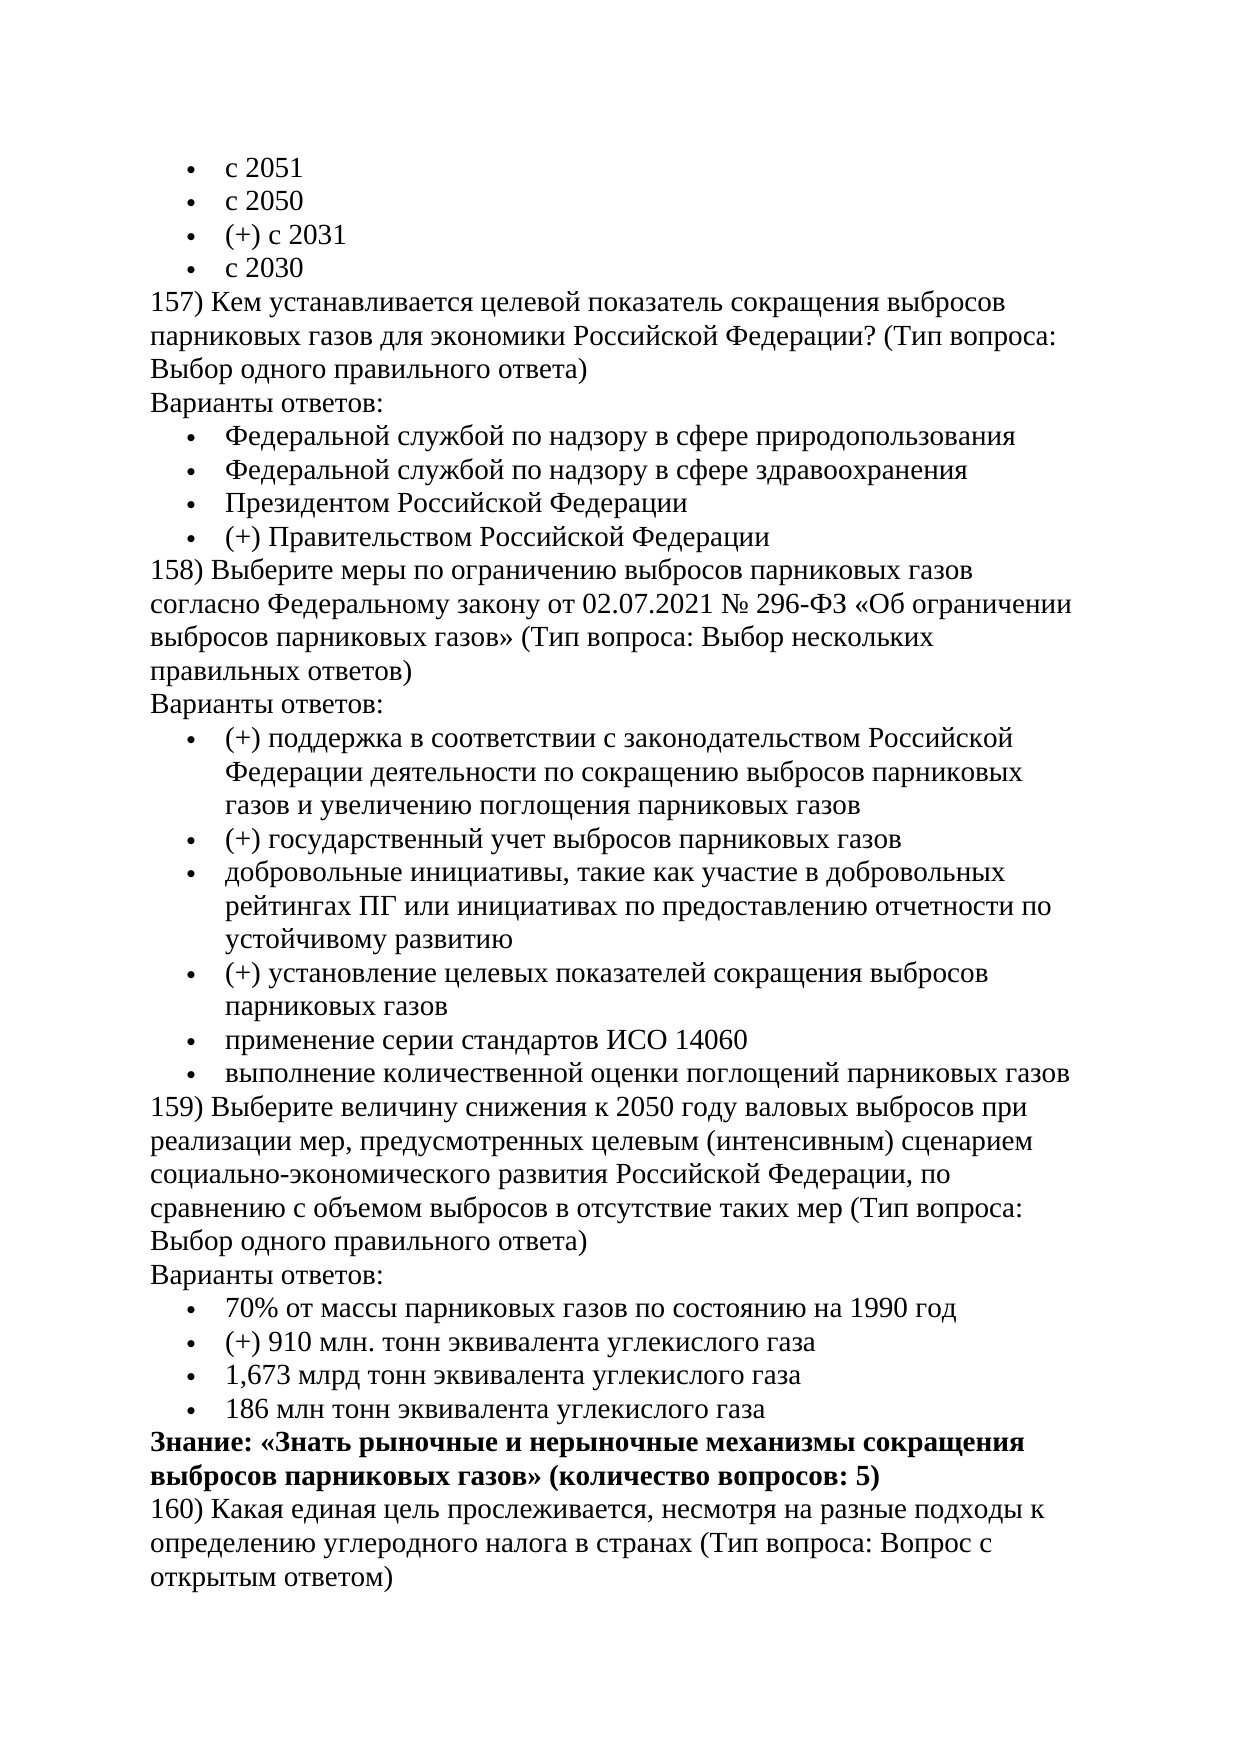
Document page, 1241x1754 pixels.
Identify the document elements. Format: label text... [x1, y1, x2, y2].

list (+) Правительством Российской Федерации [187, 519, 1090, 552]
list выполнение количественной оценки поглощений парниковых газов [187, 1056, 1090, 1089]
list 70% от массы парниковых газов по состоянию на 1990 год [187, 1290, 1090, 1324]
list с 2050 [187, 183, 1090, 217]
list добровольные инициативы, такие как участие в добровольных рейтингах ПГ или инициативах по предоставлению отчетности по устойчивому развитию [187, 854, 1090, 955]
text 158) Выберите меры по ограничению выбросов парниковых газов согласно Федеральному закону от 02.07.2021 № 296-ФЗ «Об ограничении выбросов парниковых газов» (Тип вопроса: Выбор нескольких правильных ответов) [150, 552, 1090, 687]
list Президентом Российской Федерации [187, 485, 1090, 519]
list (+) государственный учет выбросов парниковых газов [187, 821, 1090, 854]
text 157) Кем устанавливается целевой показатель сокращения выбросов парниковых газов для экономики Российской Федерации? (Тип вопроса: Выбор одного правильного ответа) [150, 284, 1090, 385]
list применение серии стандартов ИСО 14060 [187, 1022, 1090, 1056]
list Федеральной службой по надзору в сфере здравоохранения [187, 452, 1090, 485]
list с 2051 [187, 150, 1090, 183]
text Варианты ответов: [150, 687, 1090, 720]
text Варианты ответов: [150, 1257, 1090, 1290]
list (+) установление целевых показателей сокращения выбросов парниковых газов [187, 955, 1090, 1022]
text Варианты ответов: [150, 385, 1090, 418]
list (+) поддержка в соответствии с законодательством Российской Федерации деятельности по сокращению выбросов парниковых газов и увеличению поглощения парниковых газов [187, 720, 1090, 821]
list (+) 910 млн. тонн эквивалента углекислого газа [187, 1324, 1090, 1357]
list 186 млн тонн эквивалента углекислого газа [187, 1391, 1090, 1424]
list 1,673 млрд тонн эквивалента углекислого газа [187, 1357, 1090, 1391]
text 160) Какая единая цель прослеживается, несмотря на разные подходы к определению углеродного налога в странах (Тип вопроса: Вопрос с открытым ответом) [150, 1492, 1090, 1592]
text Знание: «Знать рыночные и нерыночные механизмы сокращения выбросов парниковых газов» (количество вопросов: 5) [150, 1424, 1090, 1492]
text 159) Выберите величину снижения к 2050 году валовых выбросов при реализации мер, предусмотренных целевым (интенсивным) сценарием социально-экономического развития Российской Федерации, по сравнению с объемом выбросов в отсутствие таких мер (Тип вопроса: Выбор одного правильного ответа) [150, 1089, 1090, 1257]
list с 2030 [187, 251, 1090, 284]
list (+) с 2031 [187, 217, 1090, 251]
list Федеральной службой по надзору в сфере природопользования [187, 418, 1090, 452]
